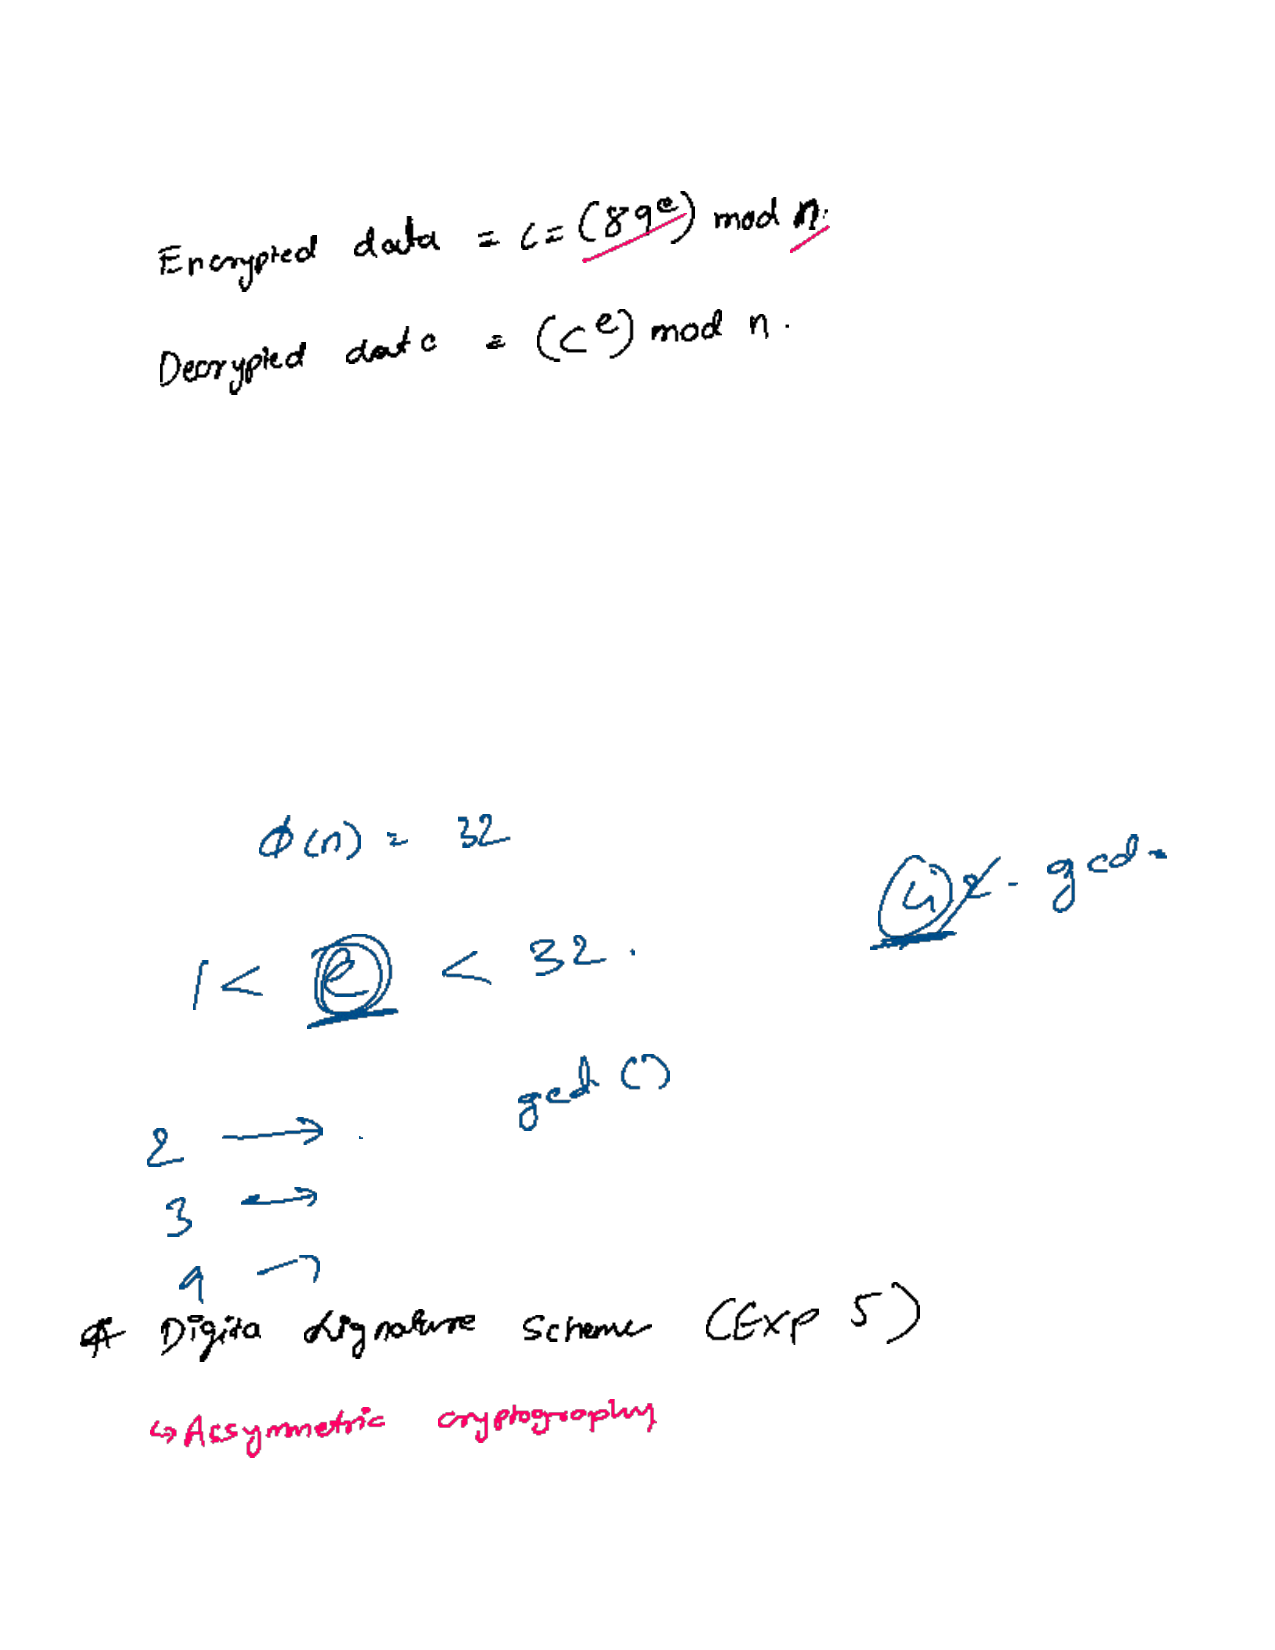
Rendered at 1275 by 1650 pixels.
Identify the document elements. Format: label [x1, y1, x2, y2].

picture [530, 935, 635, 976]
picture [523, 1315, 652, 1342]
picture [486, 335, 507, 349]
picture [304, 1309, 475, 1359]
picture [346, 326, 437, 364]
picture [241, 1187, 317, 1208]
picture [259, 815, 361, 860]
picture [442, 951, 493, 985]
picture [851, 1282, 920, 1344]
picture [706, 1298, 819, 1345]
picture [257, 1255, 320, 1283]
picture [179, 1266, 205, 1304]
picture [387, 832, 408, 847]
picture [518, 1054, 670, 1131]
picture [307, 934, 400, 1029]
picture [521, 191, 695, 263]
picture [161, 1315, 261, 1362]
picture [158, 235, 317, 292]
picture [458, 814, 512, 848]
picture [222, 1117, 323, 1145]
picture [1047, 834, 1167, 913]
picture [870, 855, 1018, 950]
picture [166, 1197, 192, 1237]
picture [354, 216, 440, 258]
picture [438, 1399, 657, 1443]
picture [147, 1128, 184, 1167]
picture [80, 1317, 126, 1358]
picture [537, 309, 722, 362]
picture [750, 314, 789, 339]
picture [478, 231, 500, 247]
picture [714, 197, 830, 253]
picture [150, 1407, 385, 1458]
picture [160, 342, 306, 395]
picture [193, 960, 263, 1010]
